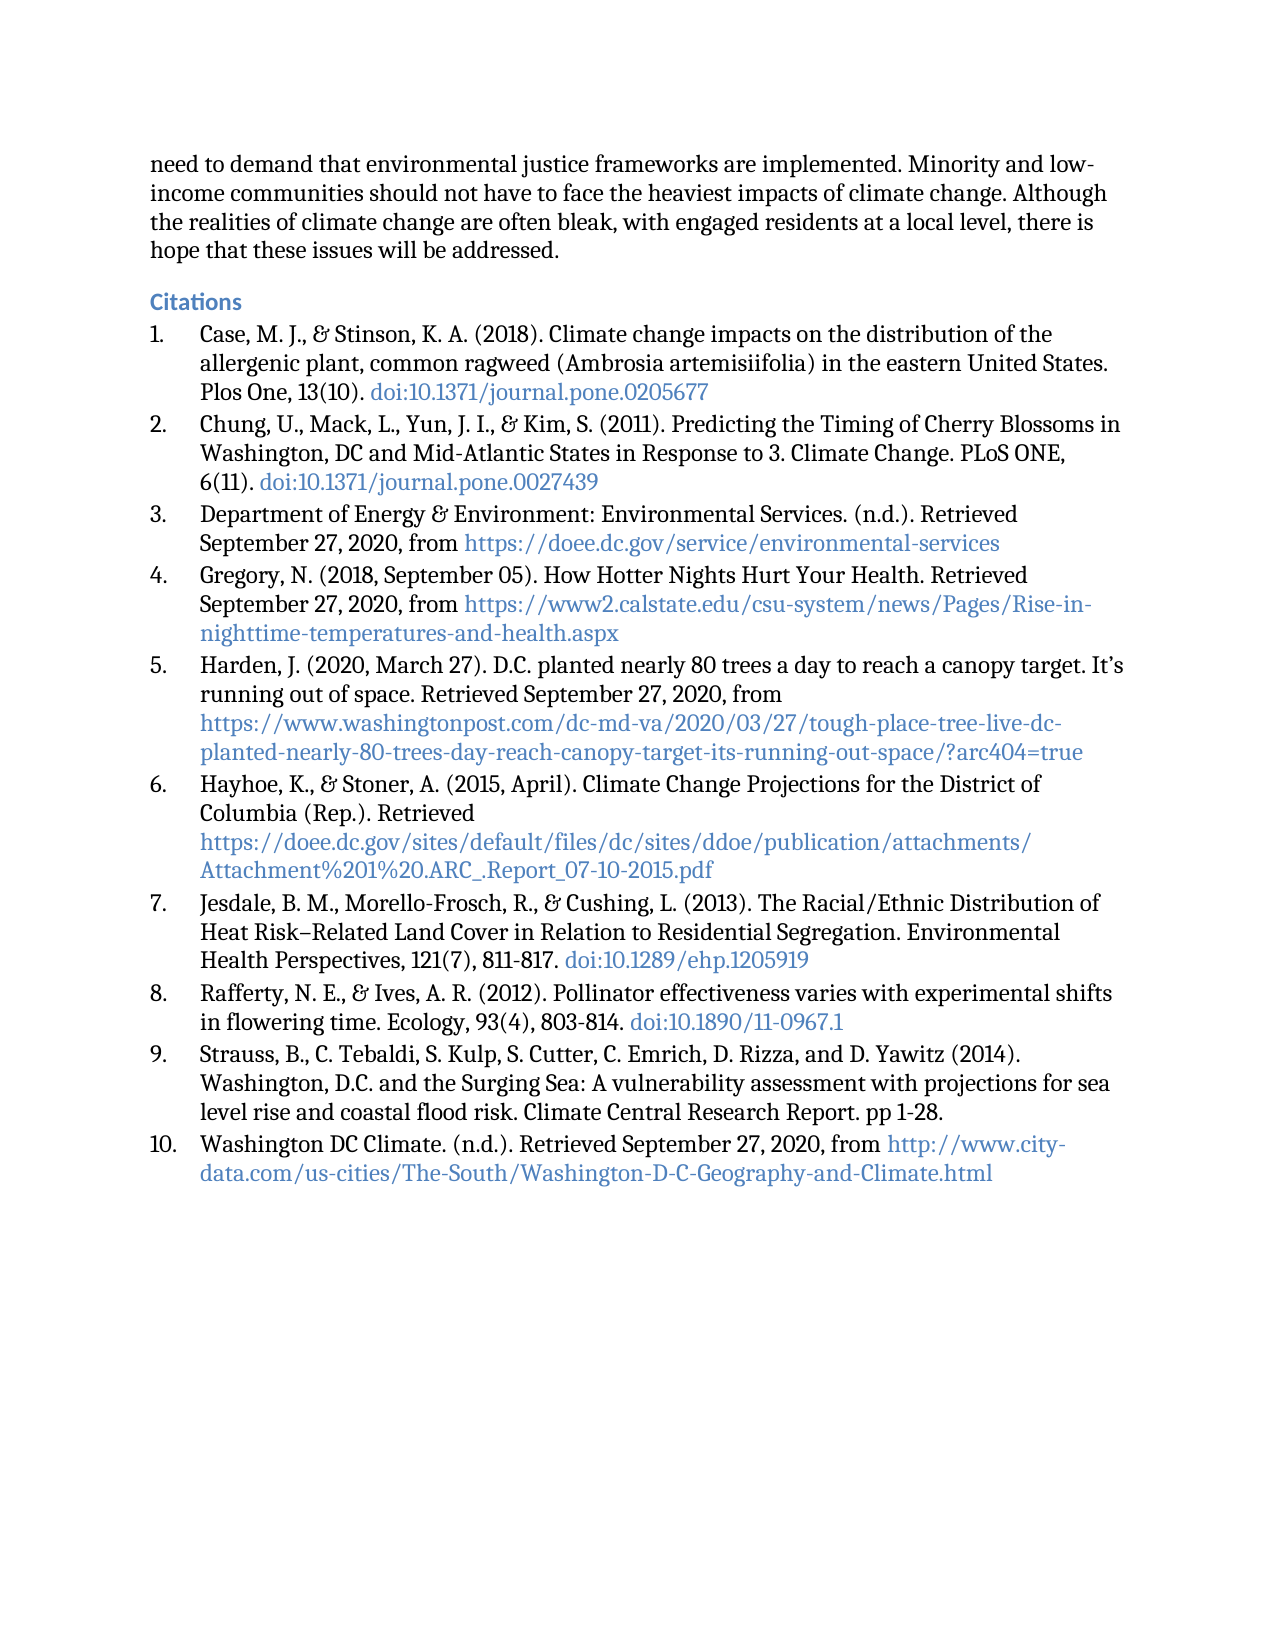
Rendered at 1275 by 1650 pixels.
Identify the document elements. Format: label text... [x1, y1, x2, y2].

list Harden, J. (2020, March 27). D.C. planted nearly 80 trees a day to reach a canopy target. It’s running out of space. Retrieved September 27, 2020, from https://www.washingtonpost.com/dc-md-va/2020/03/27/tough-place-tree-live-dc-planted-nearly-80-trees-day-reach-canopy-target-its-running-out-space/?arc404=true [150, 651, 1125, 766]
list Gregory, N. (2018, September 05). How Hotter Nights Hurt Your Health. Retrieved September 27, 2020, from https://www2.calstate.edu/csu-system/news/Pages/Rise-in-nighttime-temperatures-and-health.aspx [150, 561, 1125, 648]
list Department of Energy & Environment: Environmental Services. (n.d.). Retrieved September 27, 2020, from https://doee.dc.gov/service/environmental-services [150, 500, 1125, 558]
subtitle Citations [150, 286, 1125, 316]
list Case, M. J., & Stinson, K. A. (2018). Climate change impacts on the distribution of the allergenic plant, common ragweed (Ambrosia artemisiifolia) in the eastern United States. Plos One, 13(10). doi:10.1371/journal.pone.0205677 [150, 320, 1125, 406]
list Washington DC Climate. (n.d.). Retrieved September 27, 2020, from http://www.city-data.com/us-cities/The-South/Washington-D-C-Geography-and-Climate.html [150, 1130, 1125, 1188]
list Strauss, B., C. Tebaldi, S. Kulp, S. Cutter, C. Emrich, D. Rizza, and D. Yawitz (2014). Washington, D.C. and the Surging Sea: A vulnerability assessment with projections for sea level rise and coastal flood risk. Climate Central Research Report. pp 1-28. [150, 1040, 1125, 1126]
list Jesdale, B. M., Morello-Frosch, R., & Cushing, L. (2013). The Racial/Ethnic Distribution of Heat Risk–Related Land Cover in Relation to Residential Segregation. Environmental Health Perspectives, 121(7), 811-817. doi:10.1289/ehp.1205919 [150, 889, 1125, 975]
list Hayhoe, K., & Stoner, A. (2015, April). Climate Change Projections for the District of Columbia (Rep.). Retrieved https://doee.dc.gov/sites/default/files/dc/sites/ddoe/publication/attachments/Attachment%201%20.ARC_.Report_07-10-2015.pdf [150, 770, 1125, 885]
list Rafferty, N. E., & Ives, A. R. (2012). Pollinator effectiveness varies with experimental shifts in flowering time. Ecology, 93(4), 803-814. doi:10.1890/11-0967.1 [150, 979, 1125, 1036]
